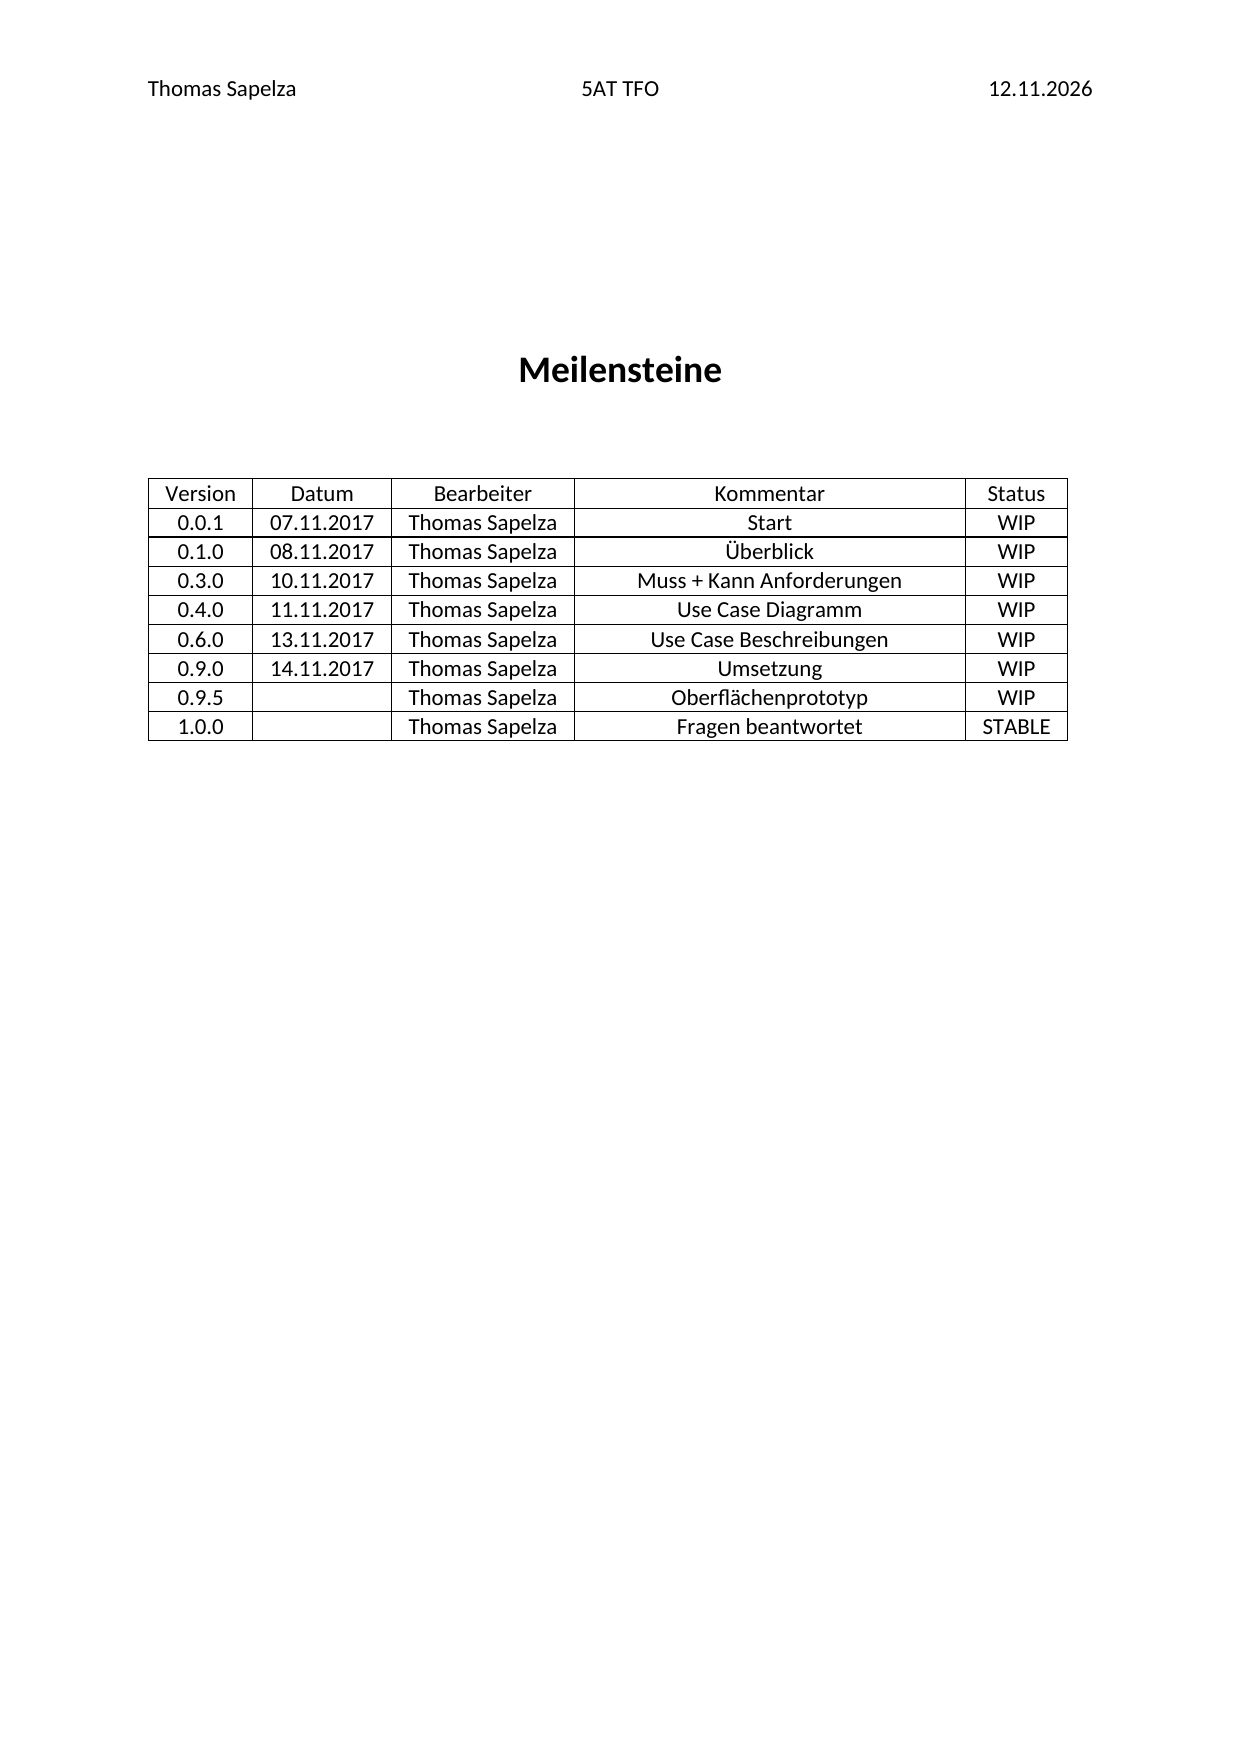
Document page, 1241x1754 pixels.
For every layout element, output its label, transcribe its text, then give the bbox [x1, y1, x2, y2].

table_cell Start [575, 509, 965, 536]
table_header Bearbeiter [392, 479, 574, 507]
table_cell Thomas Sapelza [392, 567, 574, 594]
table_cell Überblick [575, 538, 965, 566]
table_cell Use Case Diagramm [575, 596, 965, 624]
table_cell Thomas Sapelza [392, 654, 574, 682]
table_cell Thomas Sapelza [392, 596, 574, 624]
table_cell WIP [966, 654, 1067, 682]
table_cell Thomas Sapelza [392, 683, 574, 711]
table_cell Use Case Beschreibungen [575, 625, 965, 653]
table_cell Thomas Sapelza [392, 625, 574, 653]
table_cell Thomas Sapelza [392, 509, 574, 536]
table_cell 0.6.0 [149, 625, 252, 653]
table_cell WIP [966, 538, 1067, 566]
table_header Kommentar [575, 479, 965, 507]
table_cell Oberflächenprototyp [575, 683, 965, 711]
table_cell 0.4.0 [149, 596, 252, 624]
table_cell 07.11.2017 [253, 509, 391, 536]
table_cell 0.9.0 [149, 654, 252, 682]
table_cell 13.11.2017 [253, 625, 391, 653]
table_cell 0.9.5 [149, 683, 252, 711]
table_cell STABLE [966, 712, 1067, 740]
table_cell 10.11.2017 [253, 567, 391, 594]
table_cell WIP [966, 683, 1067, 711]
table_cell 14.11.2017 [253, 654, 391, 682]
table_cell 08.11.2017 [253, 538, 391, 566]
table_cell 0.3.0 [149, 567, 252, 594]
table_cell Umsetzung [575, 654, 965, 682]
table_cell Fragen beantwortet [575, 712, 965, 740]
table_cell WIP [966, 509, 1067, 536]
table_cell 0.1.0 [149, 538, 252, 566]
table_cell 11.11.2017 [253, 596, 391, 624]
table_cell [253, 683, 391, 711]
table_header Status [966, 479, 1067, 507]
text Meilensteine [148, 346, 1093, 392]
table_cell 1.0.0 [149, 712, 252, 740]
table_cell Muss + Kann Anforderungen [575, 567, 965, 594]
table_cell WIP [966, 596, 1067, 624]
table_cell [253, 712, 391, 740]
table_cell 0.0.1 [149, 509, 252, 536]
table_cell Thomas Sapelza [392, 538, 574, 566]
table_cell WIP [966, 625, 1067, 653]
table_cell Thomas Sapelza [392, 712, 574, 740]
table_header Datum [253, 479, 391, 507]
table_cell WIP [966, 567, 1067, 594]
table_header Version [149, 479, 252, 507]
